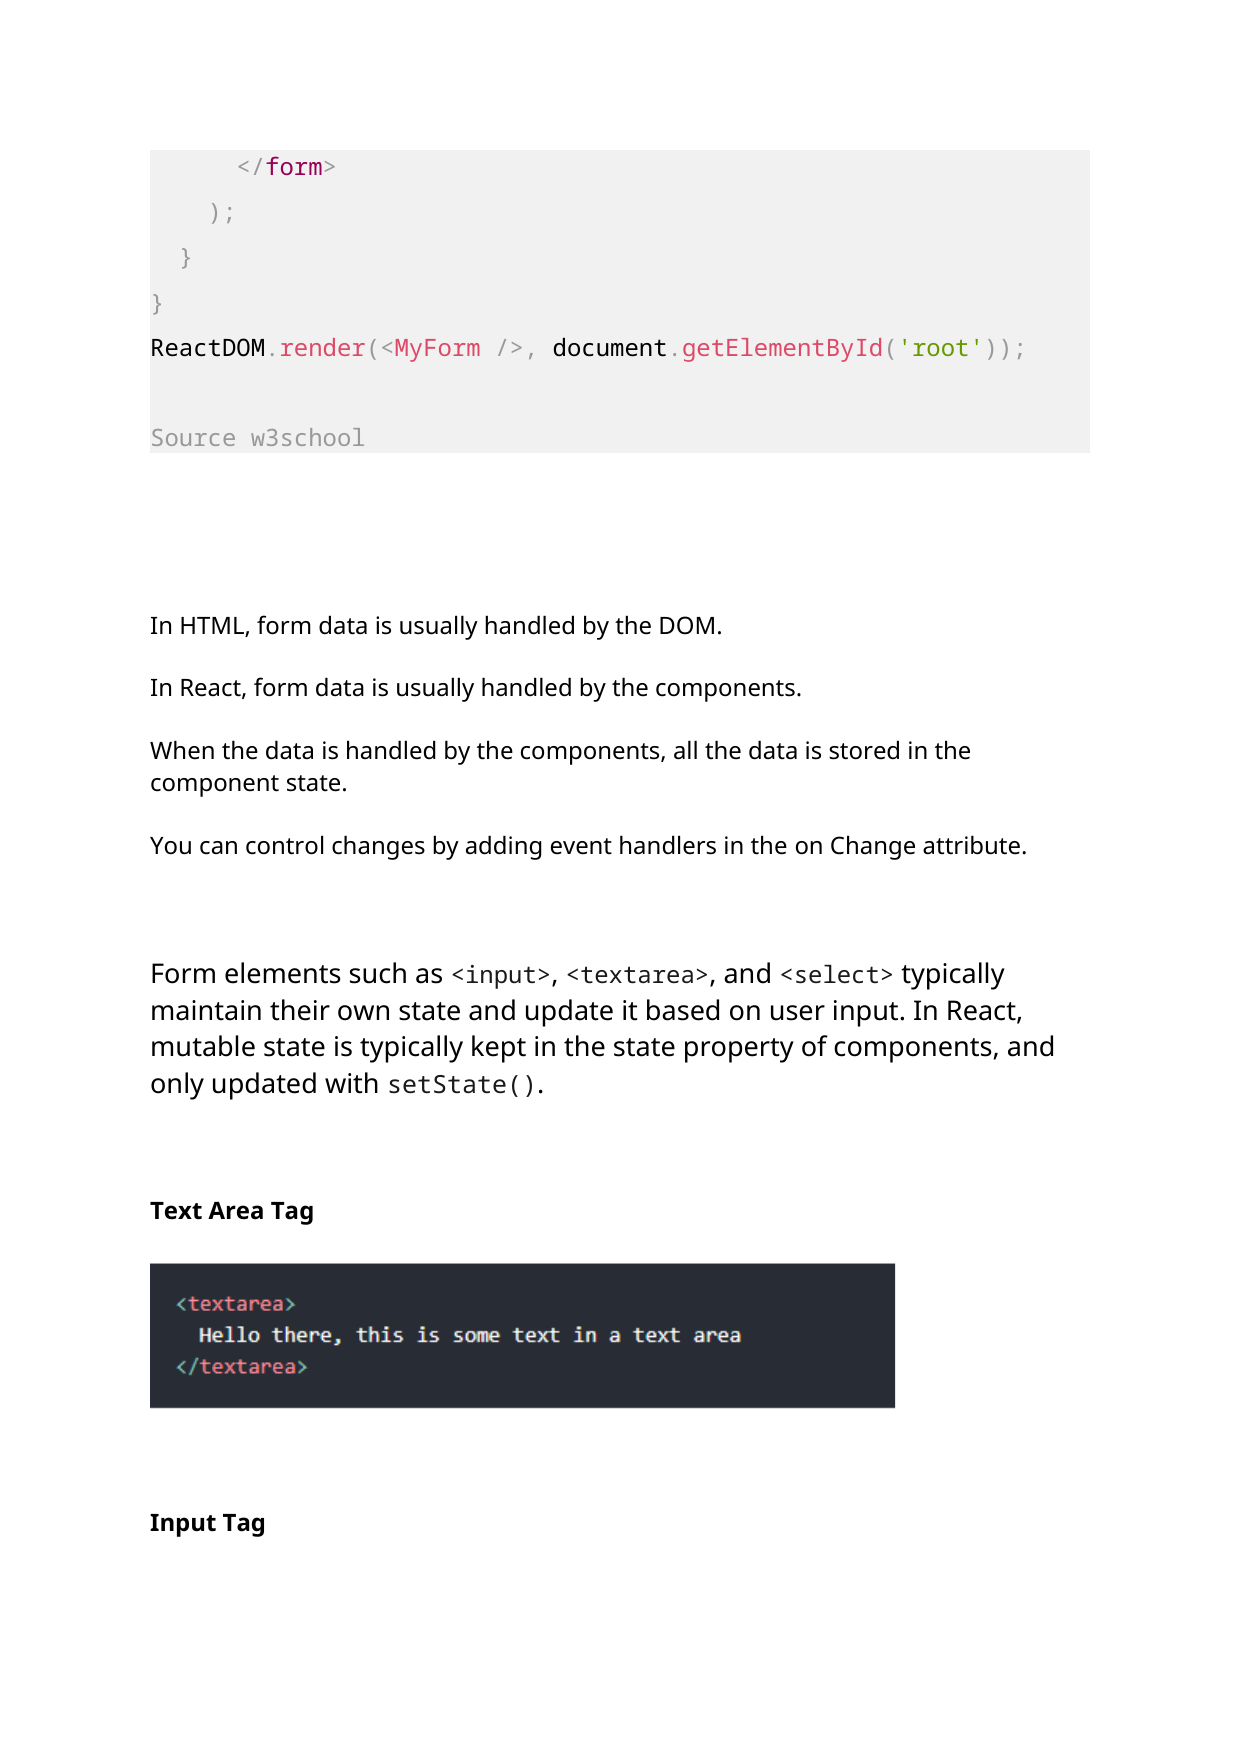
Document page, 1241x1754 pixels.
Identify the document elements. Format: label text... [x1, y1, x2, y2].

text Input Tag [150, 1506, 1090, 1538]
text Form elements such as <input>, <textarea>, and <select> typically maintain their own state and update it based on user input. In React, mutable state is typically kept in the state property of components, and only updated with setState(). [150, 954, 1090, 1102]
text } [150, 285, 1090, 318]
text You can control changes by adding event handlers in the on Change attribute. [150, 829, 1090, 861]
text ReactDOM.render(<MyForm />, document.getElementById('root')); [150, 330, 1090, 363]
text } [150, 240, 1090, 273]
picture [150, 1256, 896, 1413]
text </form> [150, 150, 1090, 183]
text In HTML, form data is usually handled by the DOM. [150, 608, 1090, 641]
text In React, form data is usually handled by the components. [150, 671, 1090, 704]
text Source w3school [150, 421, 1090, 453]
text When the data is handled by the components, all the data is stored in the component state. [150, 734, 1090, 799]
text Text Area Tag [150, 1194, 1090, 1227]
text ); [150, 195, 1090, 228]
